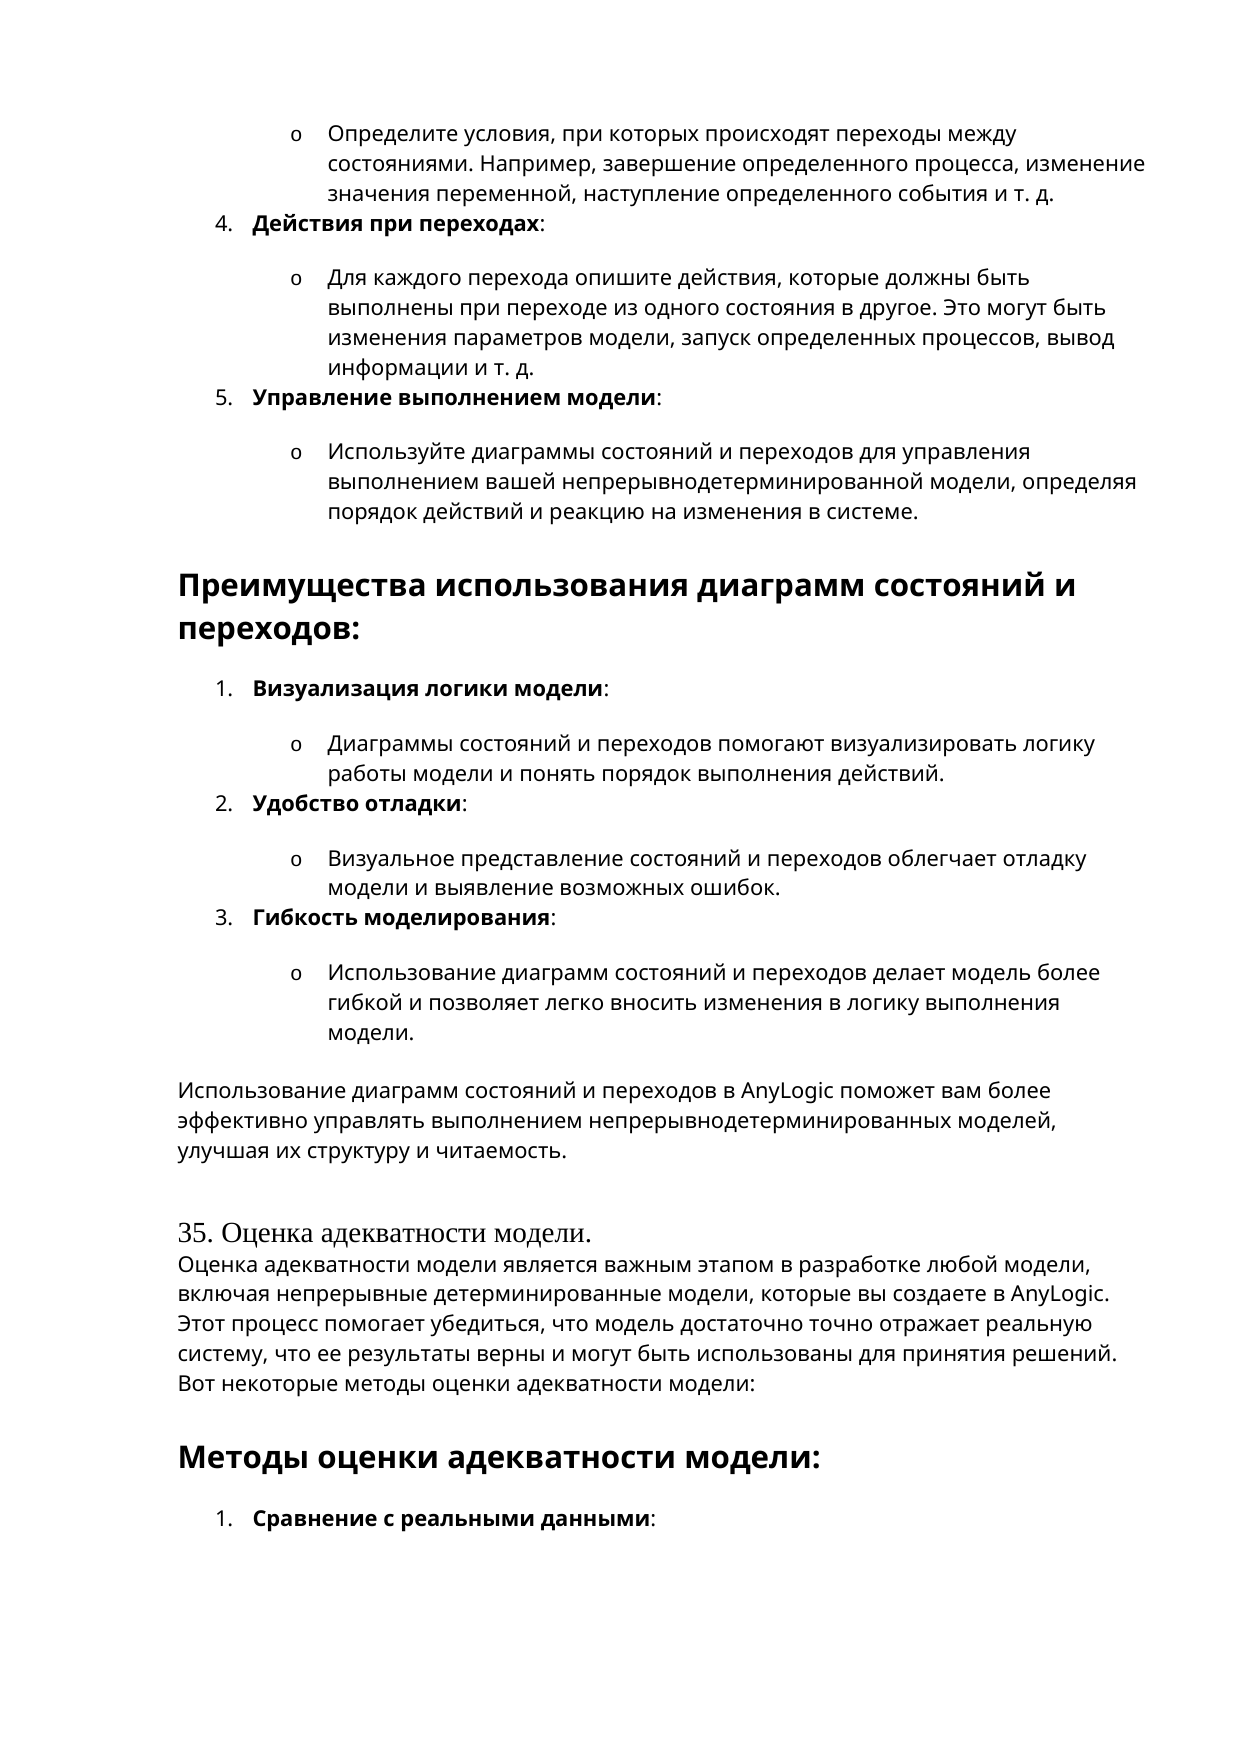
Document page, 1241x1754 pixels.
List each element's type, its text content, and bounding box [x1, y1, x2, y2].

list Сравнение с реальными данными: [215, 1503, 1152, 1532]
list Диаграммы состояний и переходов помогают визуализировать логику работы модели и понять порядок выполнения действий. [290, 728, 1152, 788]
list Визуальное представление состояний и переходов облегчает отладку модели и выявление возможных ошибок. [290, 842, 1152, 902]
list Используйте диаграммы состояний и переходов для управления выполнением вашей непрерывнодетерминированной модели, определяя порядок действий и реакцию на изменения в системе. [290, 436, 1152, 526]
list Действия при переходах: [215, 207, 1152, 237]
list Гибкость моделирования: [215, 902, 1152, 932]
list Использование диаграмм состояний и переходов делает модель более гибкой и позволяет легко вносить изменения в логику выполнения модели. [290, 957, 1152, 1046]
list Для каждого перехода опишите действия, которые должны быть выполнены при переходе из одного состояния в другое. Это могут быть изменения параметров модели, запуск определенных процессов, вывод информации и т. д. [290, 262, 1152, 381]
text Методы оценки адекватности модели: [177, 1435, 1152, 1478]
text Использование диаграмм состояний и переходов в AnyLogic поможет вам более эффективно управлять выполнением непрерывнодетерминированных моделей, улучшая их структуру и читаемость. [177, 1075, 1152, 1165]
text 35. Оценка адекватности модели. Оценка адекватности модели является важным этапом в разработке любой модели, включая непрерывные детерминированные модели, которые вы создаете в AnyLogic. Этот процесс помогает убедиться, что модель достаточно точно отражает реальную систему, что ее результаты верны и могут быть использованы для принятия решений. Вот некоторые методы оценки адекватности модели: [177, 1215, 1152, 1398]
list Удобство отладки: [215, 788, 1152, 817]
list Управление выполнением модели: [215, 381, 1152, 411]
list Визуализация логики модели: [215, 673, 1152, 703]
text Преимущества использования диаграмм состояний и переходов: [177, 563, 1152, 648]
list Определите условия, при которых происходят переходы между состояниями. Например, завершение определенного процесса, изменение значения переменной, наступление определенного события и т. д. [290, 118, 1152, 207]
